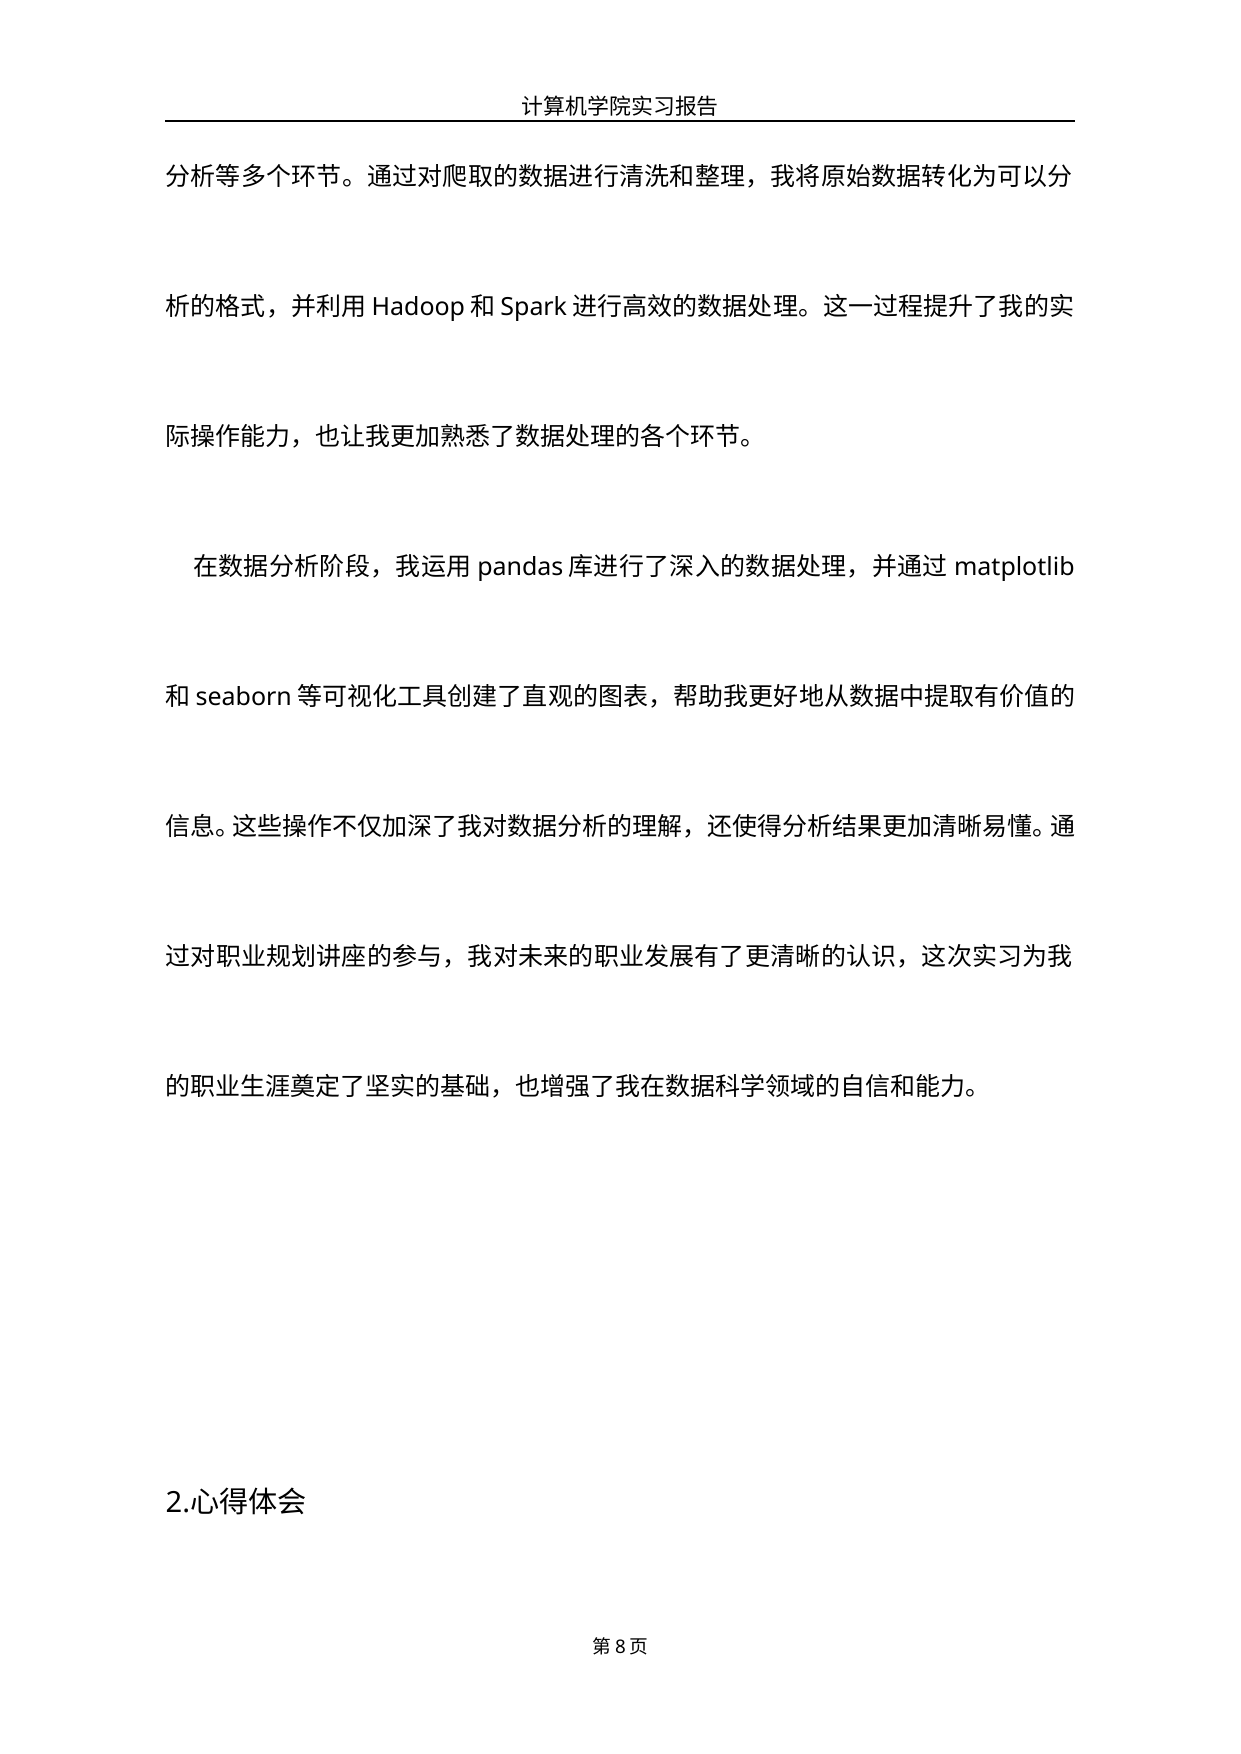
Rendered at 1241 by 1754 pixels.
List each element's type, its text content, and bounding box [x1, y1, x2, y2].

text 2.心得体会 [165, 1467, 1075, 1532]
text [165, 142, 1075, 1117]
